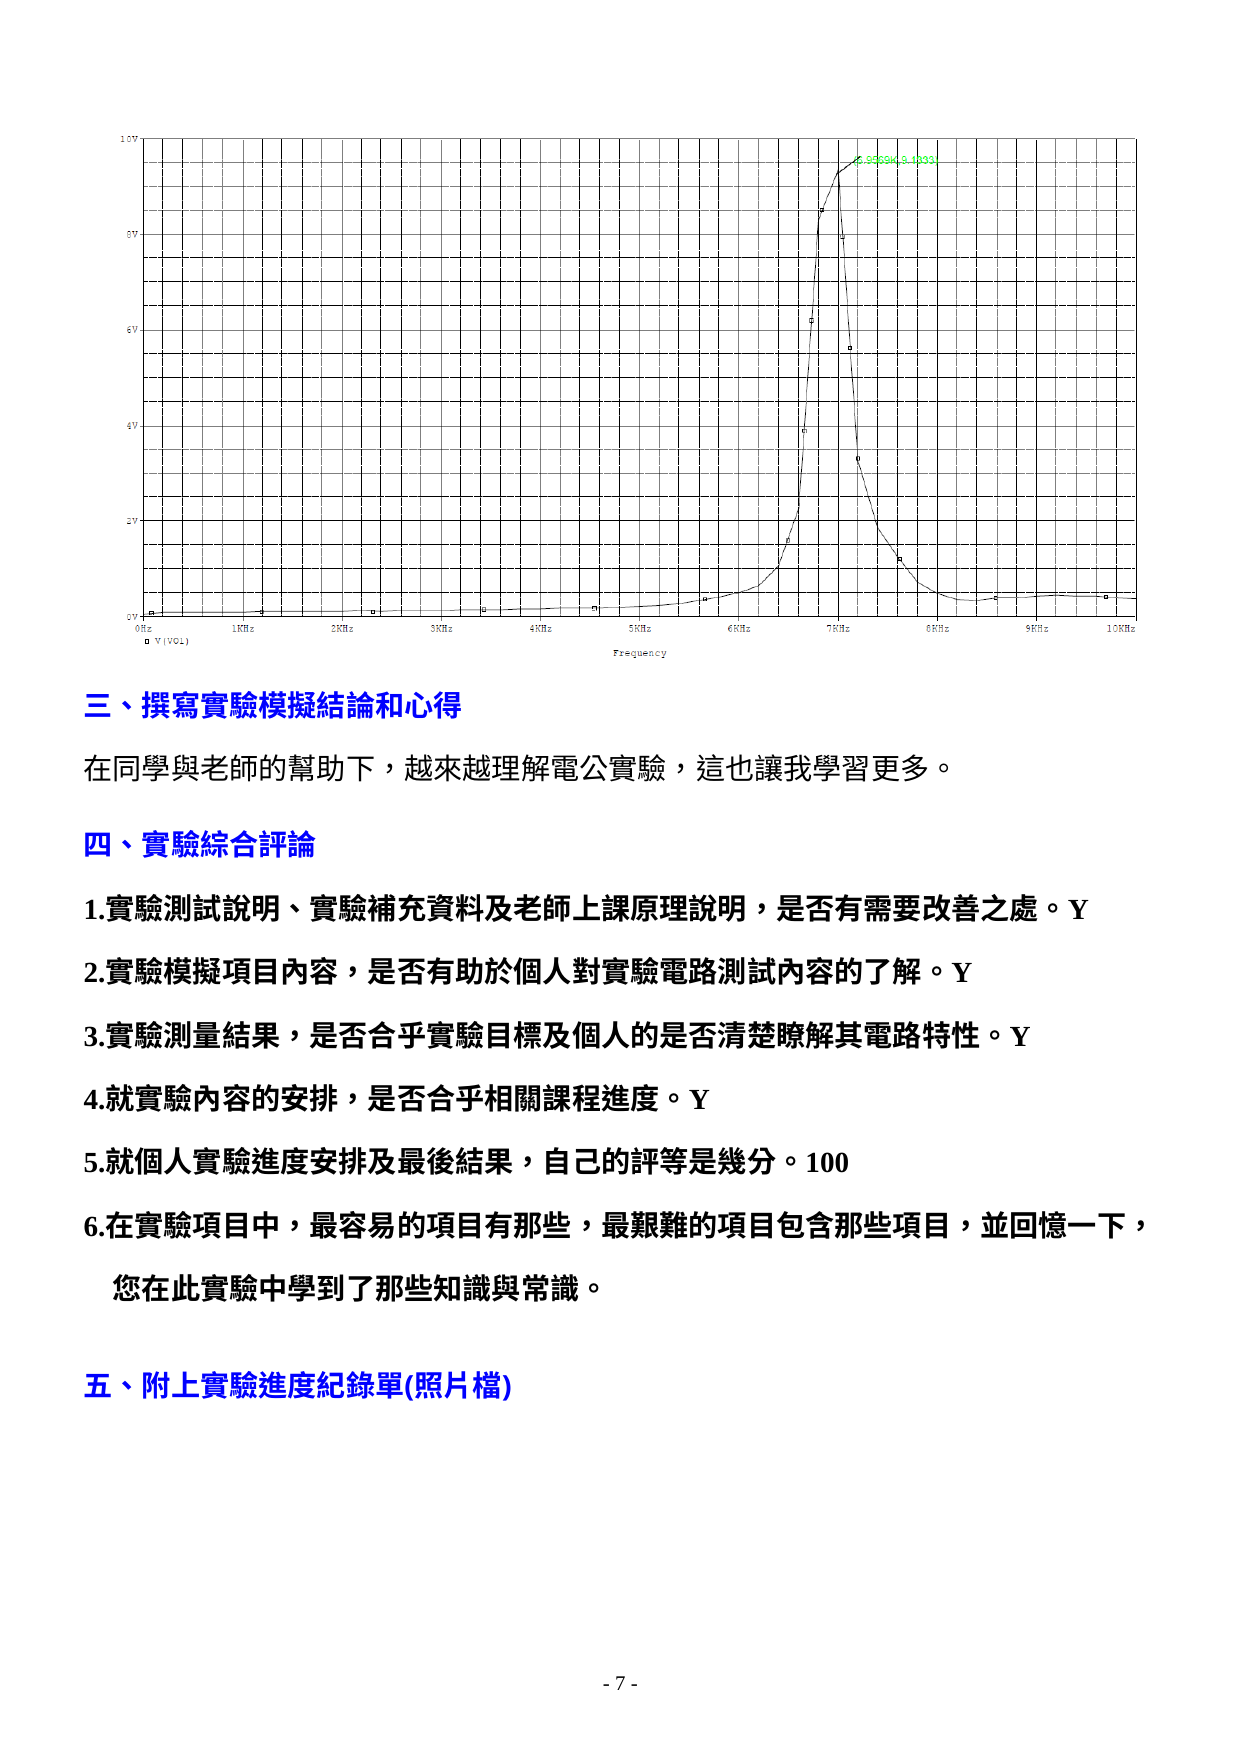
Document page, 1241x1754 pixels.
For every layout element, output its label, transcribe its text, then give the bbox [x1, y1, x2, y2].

text 在同學與老師的幫助下，越來越理解電公實驗，這也讓我學習更多。 [83, 746, 1157, 788]
text 四、實驗綜合評論 [83, 822, 1157, 864]
text 五、附上實驗進度紀錄單(照片檔) [83, 1363, 1157, 1405]
text 三、撰寫實驗模擬結論和心得 [83, 682, 1157, 725]
text 4.就實驗內容的安排，是否合乎相關課程進度。Y [83, 1076, 1157, 1118]
text 2.實驗模擬項目內容，是否有助於個人對實驗電路測試內容的了解。Y [83, 949, 1157, 991]
text 5.就個人實驗進度安排及最後結果，自己的評等是幾分。100 [83, 1139, 1157, 1181]
text 3.實驗測量結果，是否合乎實驗目標及個人的是否清楚瞭解其電路特性。Y [83, 1012, 1157, 1054]
picture [83, 118, 1158, 669]
text 6.在實驗項目中，最容易的項目有那些，最艱難的項目包含那些項目，並回憶一下，您在此實驗中學到了那些知識與常識。 [83, 1202, 1157, 1308]
text 1.實驗測試說明、實驗補充資料及老師上課原理說明，是否有需要改善之處。Y [83, 885, 1157, 928]
